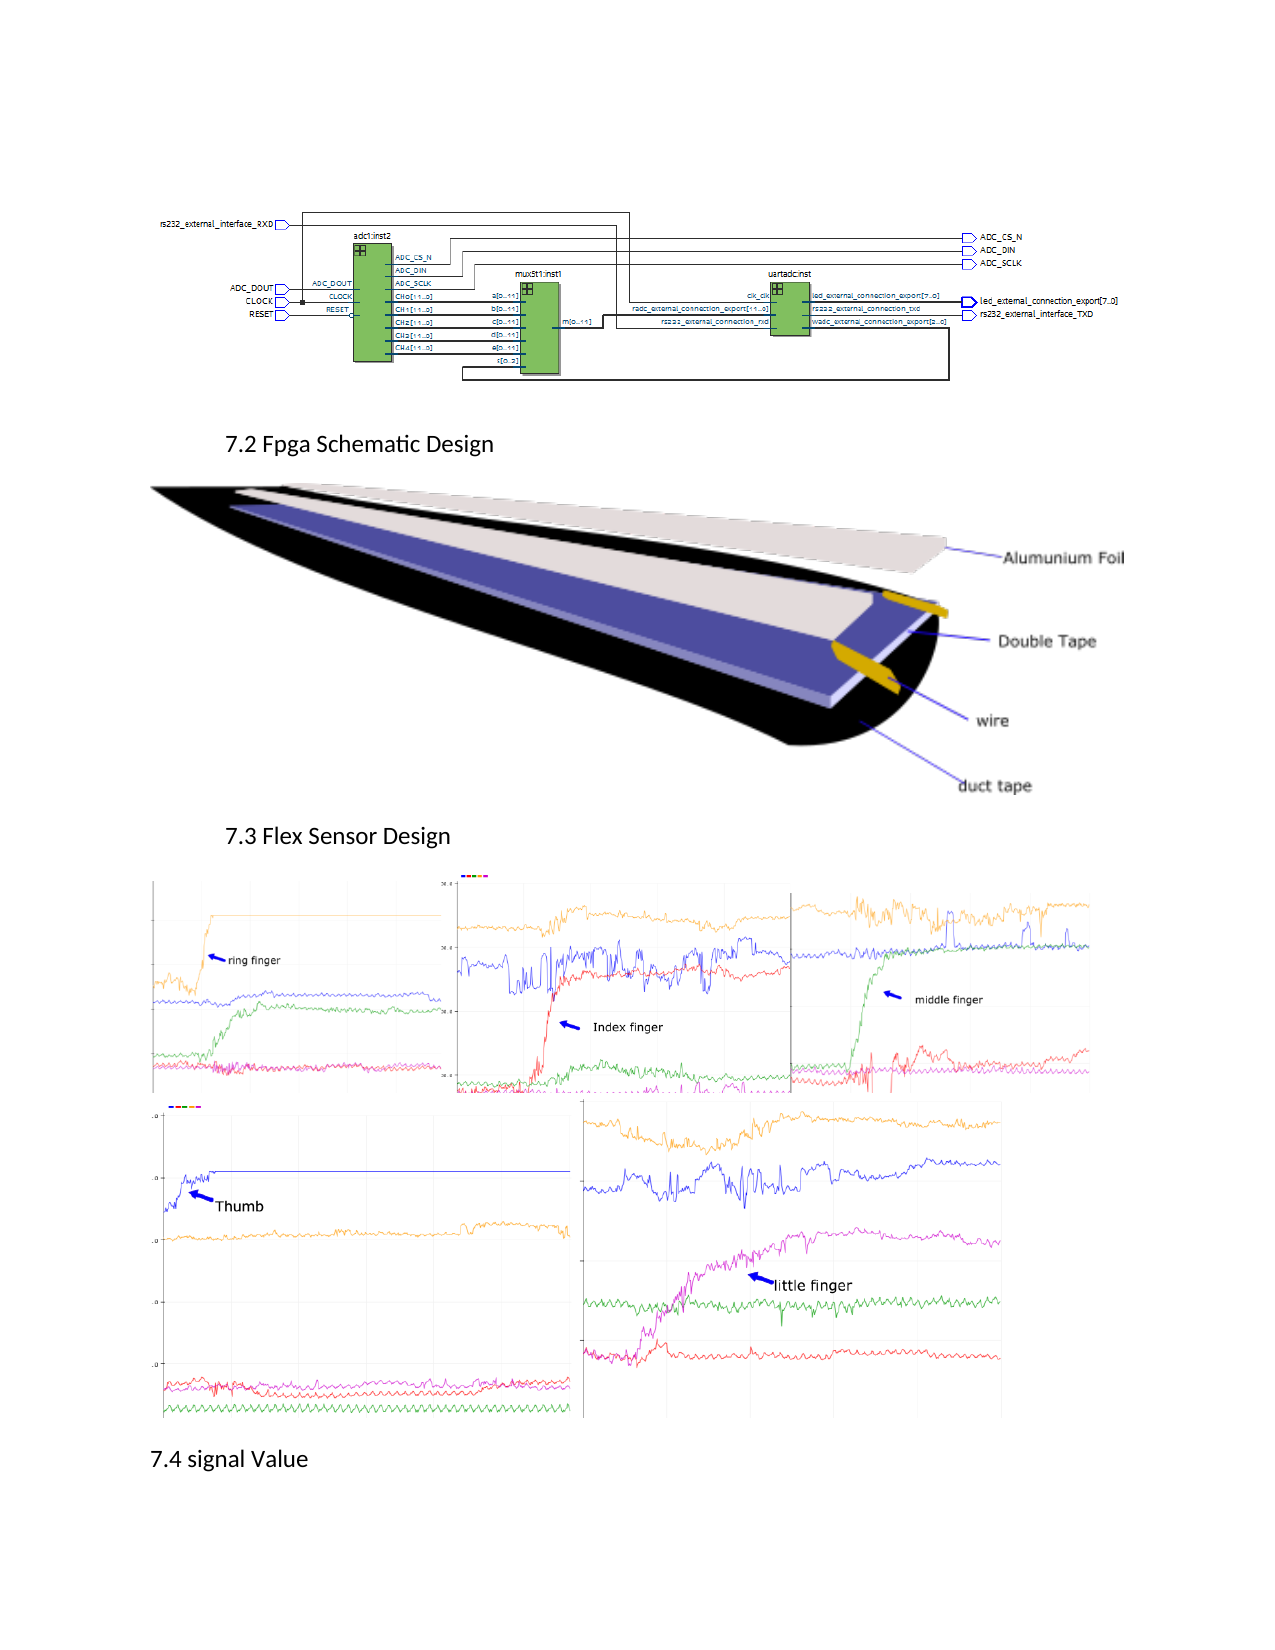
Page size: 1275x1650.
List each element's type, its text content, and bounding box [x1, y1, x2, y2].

picture [150, 1096, 1008, 1418]
text 7.2 Fpga Schematic Design [150, 428, 1125, 458]
text 7.4 signal Value [150, 1443, 1125, 1473]
text 7.3 Flex Sensor Design [150, 820, 1125, 851]
picture [150, 875, 1092, 1093]
picture [150, 483, 1124, 795]
picture [150, 150, 1124, 403]
